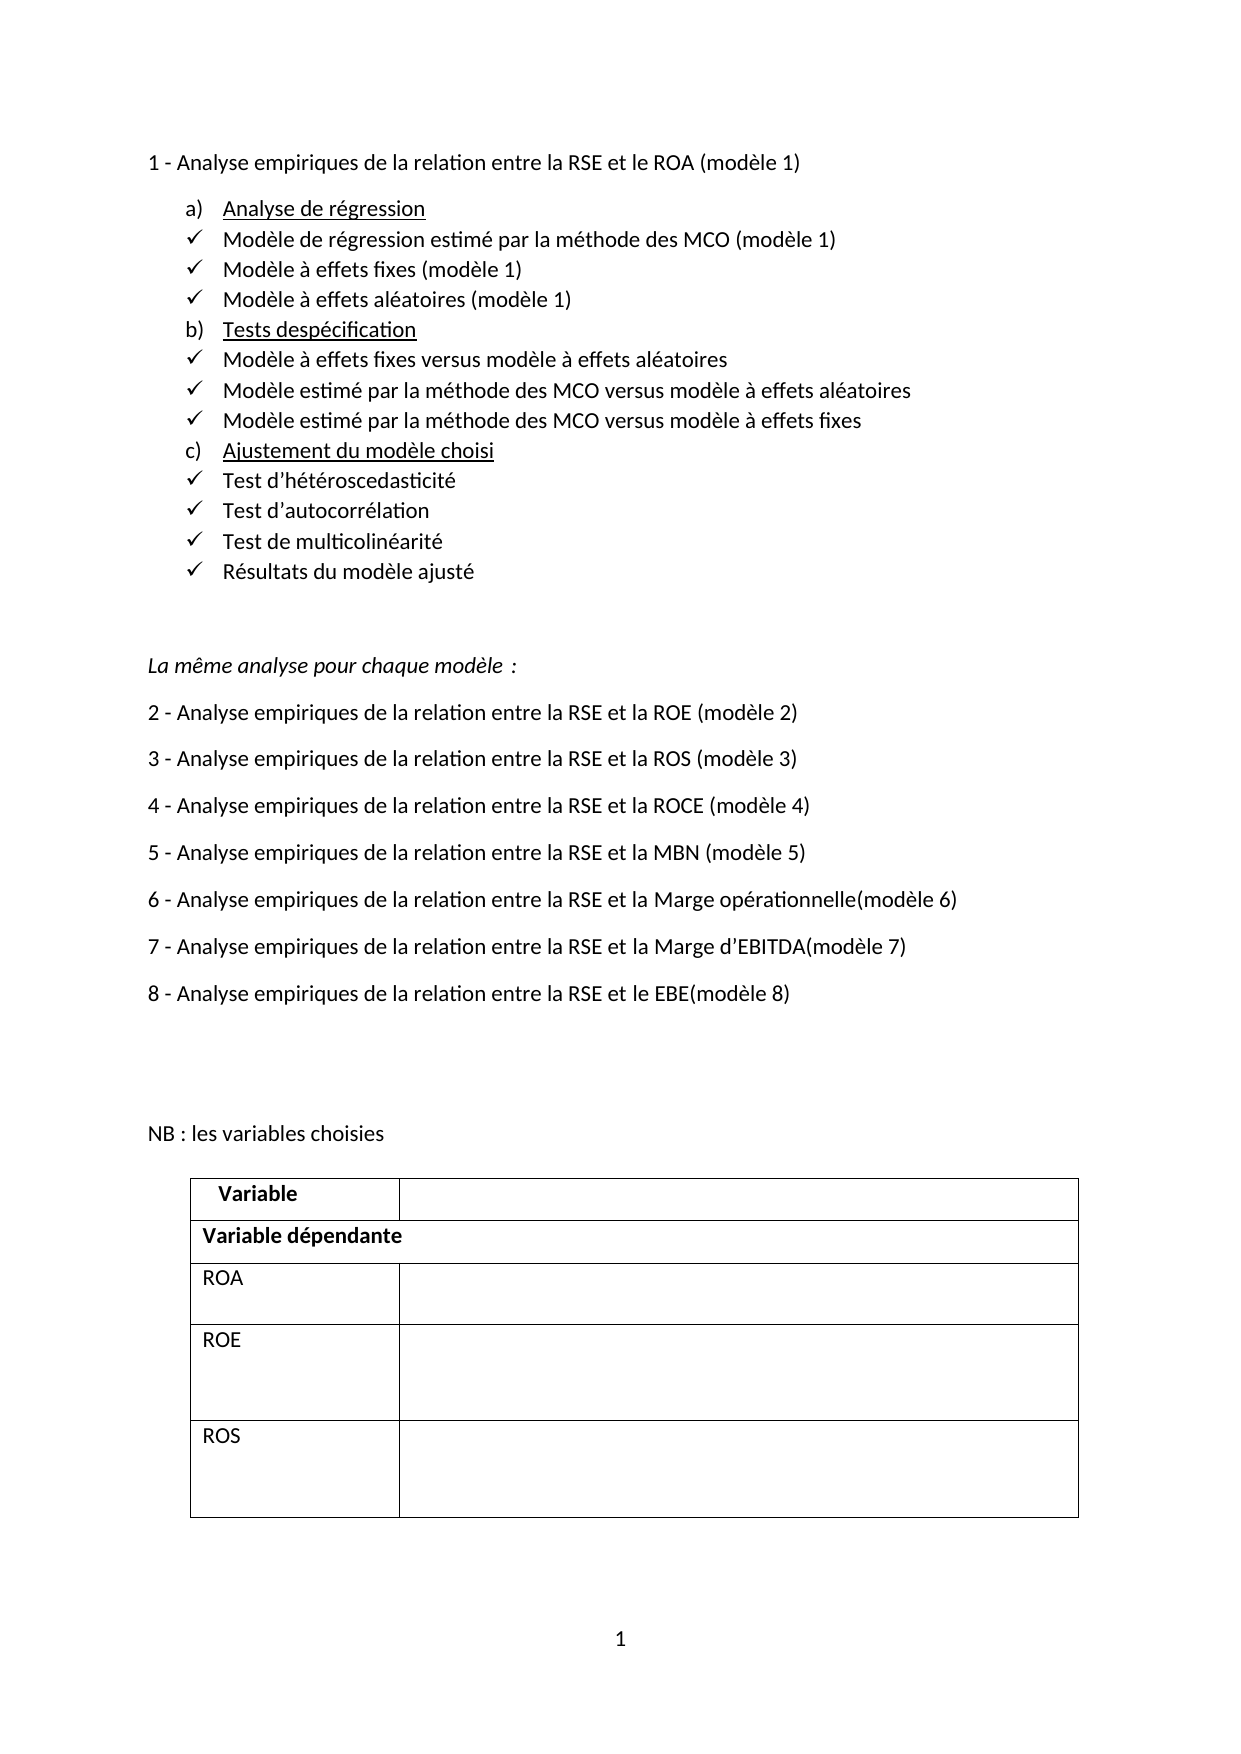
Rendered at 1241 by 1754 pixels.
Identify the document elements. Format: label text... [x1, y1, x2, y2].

table_cell ROE [191, 1325, 399, 1420]
table_cell ROA [191, 1264, 399, 1324]
text La même analyse pour chaque modèle : [148, 651, 1093, 679]
table_cell ROS [191, 1421, 399, 1517]
table_cell [400, 1421, 1078, 1517]
list Ajustement du modèle choisi [185, 436, 1093, 464]
text 7 - Analyse empiriques de la relation entre la RSE et la Marge d’EBITDA(modèle 7) [148, 932, 1093, 960]
list Modèle estimé par la méthode des MCO versus modèle à effets aléatoires [185, 376, 1093, 404]
text 5 - Analyse empiriques de la relation entre la RSE et la MBN (modèle 5) [148, 838, 1093, 866]
list Résultats du modèle ajusté [185, 557, 1093, 585]
table_header Variable [191, 1179, 399, 1220]
list Modèle de régression estimé par la méthode des MCO (modèle 1) [185, 225, 1093, 253]
list Test de multicolinéarité [185, 527, 1093, 555]
table_header [400, 1179, 1078, 1220]
list Analyse de régression [185, 194, 1093, 222]
text 8 - Analyse empiriques de la relation entre la RSE et le EBE(modèle 8) [148, 979, 1093, 1007]
table_cell [400, 1325, 1078, 1420]
list Tests despécification [185, 315, 1093, 343]
list Modèle à effets fixes (modèle 1) [185, 255, 1093, 283]
text 3 - Analyse empiriques de la relation entre la RSE et la ROS (modèle 3) [148, 744, 1093, 772]
table_cell [400, 1264, 1078, 1324]
table_cell Variable dépendante [191, 1221, 1078, 1262]
list Modèle à effets aléatoires (modèle 1) [185, 285, 1093, 313]
text NB : les variables choisies [148, 1119, 1093, 1147]
text 2 - Analyse empiriques de la relation entre la RSE et la ROE (modèle 2) [148, 698, 1093, 726]
text 4 - Analyse empiriques de la relation entre la RSE et la ROCE (modèle 4) [148, 791, 1093, 819]
list Test d’hétéroscedasticité [185, 466, 1093, 494]
text 1 - Analyse empiriques de la relation entre la RSE et le ROA (modèle 1) [148, 148, 1093, 176]
text 6 - Analyse empiriques de la relation entre la RSE et la Marge opérationnelle(modèle 6) [148, 885, 1093, 913]
list Modèle estimé par la méthode des MCO versus modèle à effets fixes [185, 406, 1093, 434]
list Test d’autocorrélation [185, 497, 1093, 524]
list Modèle à effets fixes versus modèle à effets aléatoires [185, 346, 1093, 373]
